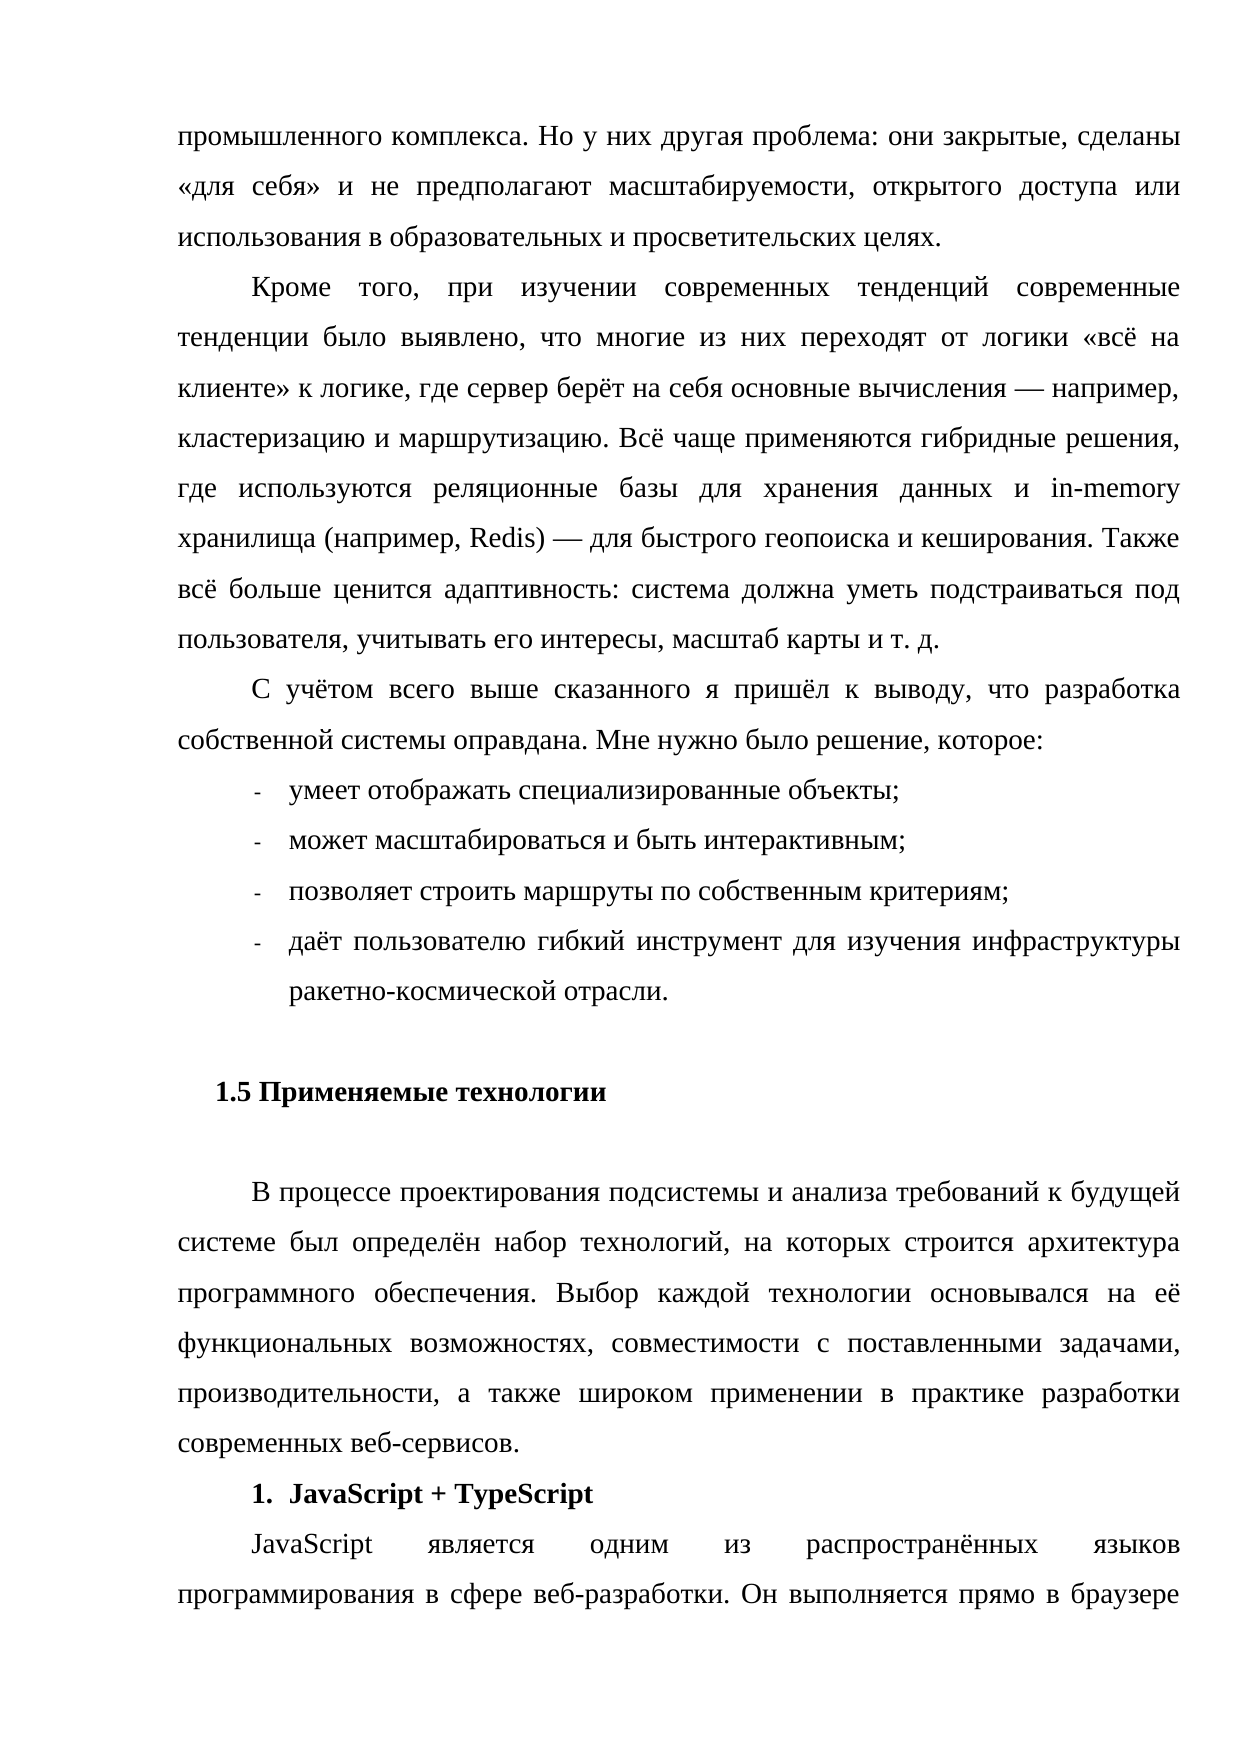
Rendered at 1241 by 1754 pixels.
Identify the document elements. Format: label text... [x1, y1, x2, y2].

list даёт пользователю гибкий инструмент для изучения инфраструктуры ракетно-космической отрасли. [251, 923, 1181, 1007]
text С учётом всего выше сказанного я пришёл к выводу, что разработка собственной системы оправдана. Мне нужно было решение, которое: [177, 672, 1181, 755]
list может масштабироваться и быть интерактивным; [251, 822, 1181, 856]
text Кроме того, при изучении современных тенденций современные тенденции было выявлено, что многие из них переходят от логики «всё на клиенте» к логике, где сервер берёт на себя основные вычисления — например, кластеризацию и маршрутизацию. Всё чаще применяются гибридные решения, где используются реляционные базы для хранения данных и in-memory хранилища (например, Redis) — для быстрого геопоиска и кеширования. Также всё больше ценится адаптивность: система должна уметь подстраиваться под пользователя, учитывать его интересы, масштаб карты и т. д. [177, 269, 1181, 655]
list позволяет строить маршруты по собственным критериям; [251, 873, 1181, 906]
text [177, 118, 1181, 252]
list JavaScript + TypeScript [251, 1476, 1181, 1509]
subtitle Применяемые технологии [215, 1074, 1181, 1107]
text В процессе проектирования подсистемы и анализа требований к будущей системе был определён набор технологий, на которых строится архитектура программного обеспечения. Выбор каждой технологии основывался на её функциональных возможностях, совместимости с поставленными задачами, производительности, а также широком применении в практике разработки современных веб-сервисов. [177, 1174, 1181, 1459]
list умеет отображать специализированные объекты; [251, 772, 1181, 806]
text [177, 1526, 1181, 1610]
